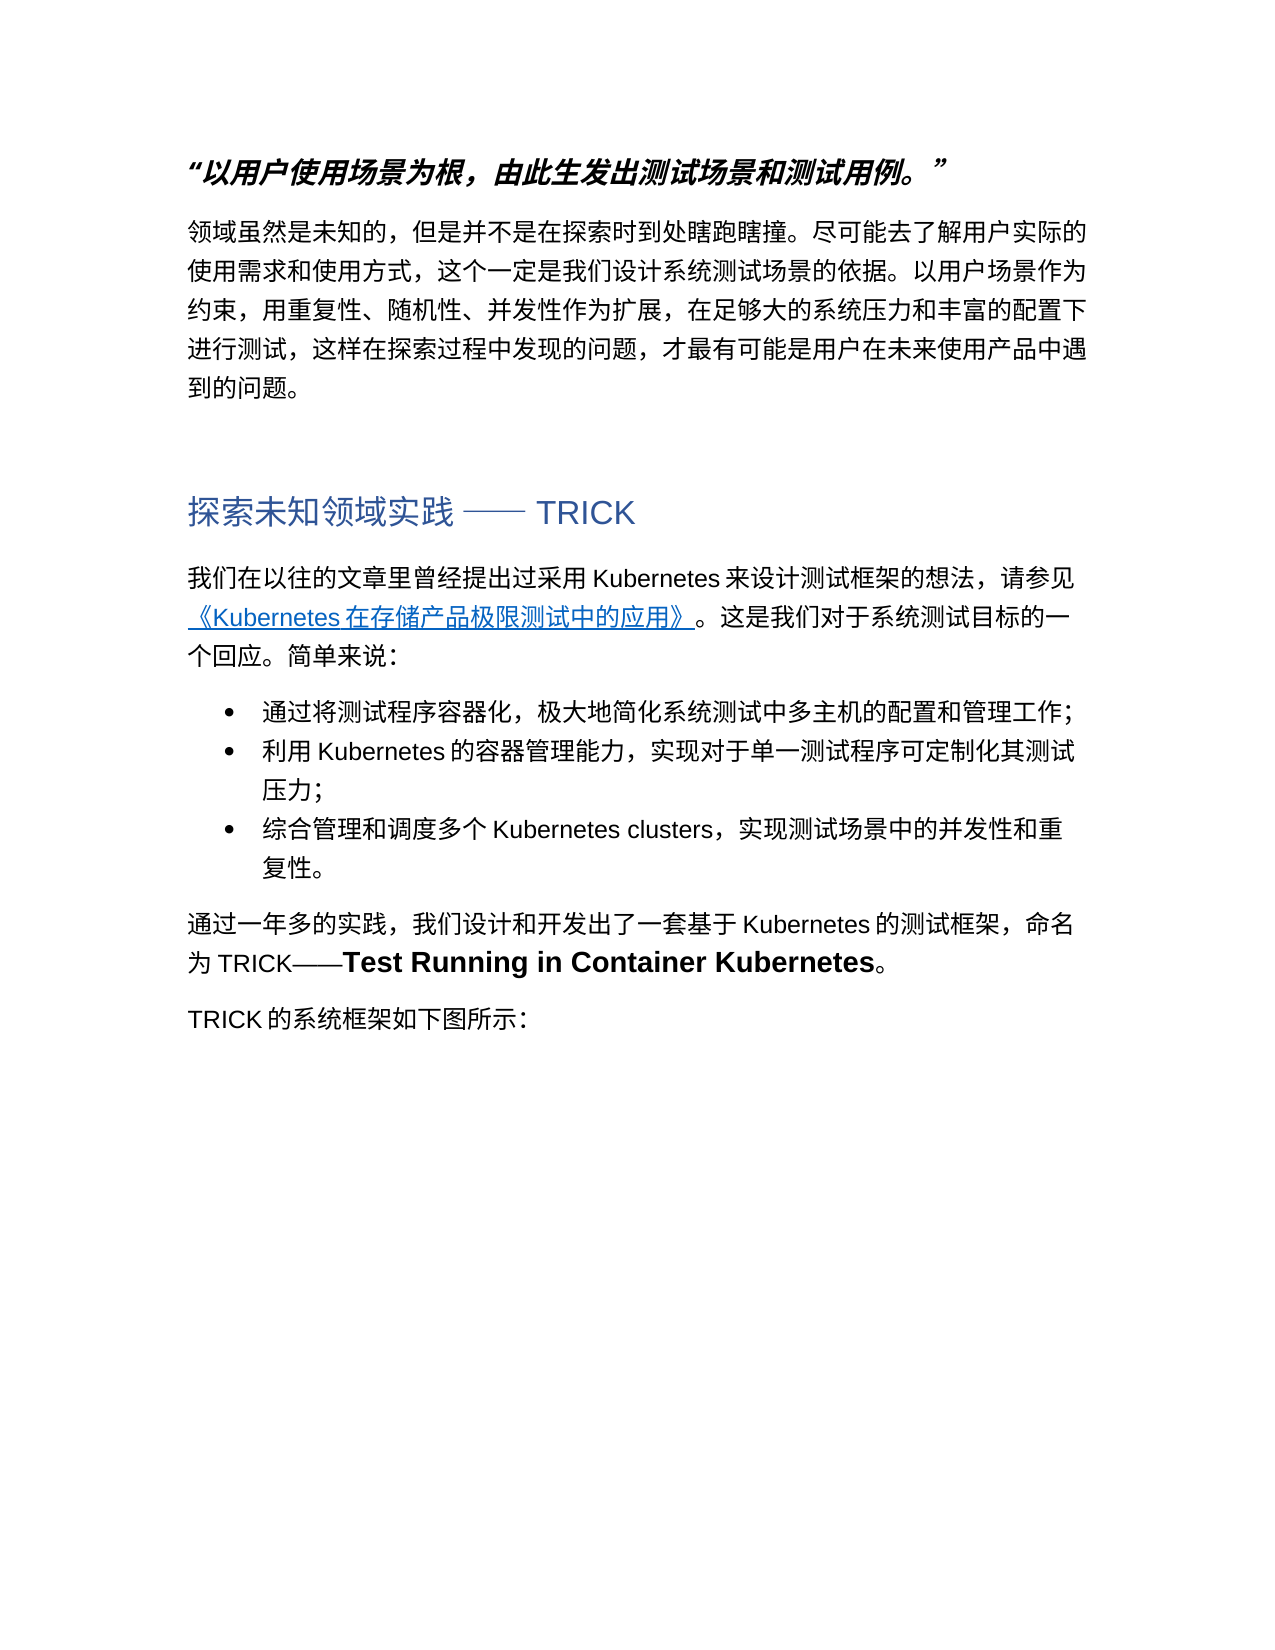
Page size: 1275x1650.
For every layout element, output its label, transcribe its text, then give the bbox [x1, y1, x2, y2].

list 利用Kubernetes的容器管理能力，实现对于单一测试程序可定制化其测试压力； [225, 731, 1087, 807]
list 通过将测试程序容器化，极大地简化系统测试中多主机的配置和管理工作； [225, 692, 1087, 728]
text “以用户使用场景为根，由此生发出测试场景和测试用例。” [187, 150, 1087, 192]
subtitle 探索未知领域实践 —— TRICK [187, 486, 1087, 534]
text TRICK的系统框架如下图所示： [187, 999, 1087, 1035]
text 我们在以往的文章里曾经提出过采用Kubernetes来设计测试框架的想法，请参见《Kubernetes在存储产品极限测试中的应用》。这是我们对于系统测试目标的一个回应。简单来说： [187, 558, 1087, 673]
text 通过一年多的实践，我们设计和开发出了一套基于Kubernetes的测试框架，命名为TRICK——Test Running in Container Kubernetes。 [187, 904, 1087, 979]
text 领域虽然是未知的，但是并不是在探索时到处瞎跑瞎撞。尽可能去了解用户实际的使用需求和使用方式，这个一定是我们设计系统测试场景的依据。以用户场景作为约束，用重复性、随机性、并发性作为扩展，在足够大的系统压力和丰富的配置下进行测试，这样在探索过程中发现的问题，才最有可能是用户在未来使用产品中遇到的问题。 [187, 212, 1087, 405]
list 综合管理和调度多个Kubernetes clusters，实现测试场景中的并发性和重复性。 [225, 809, 1087, 885]
